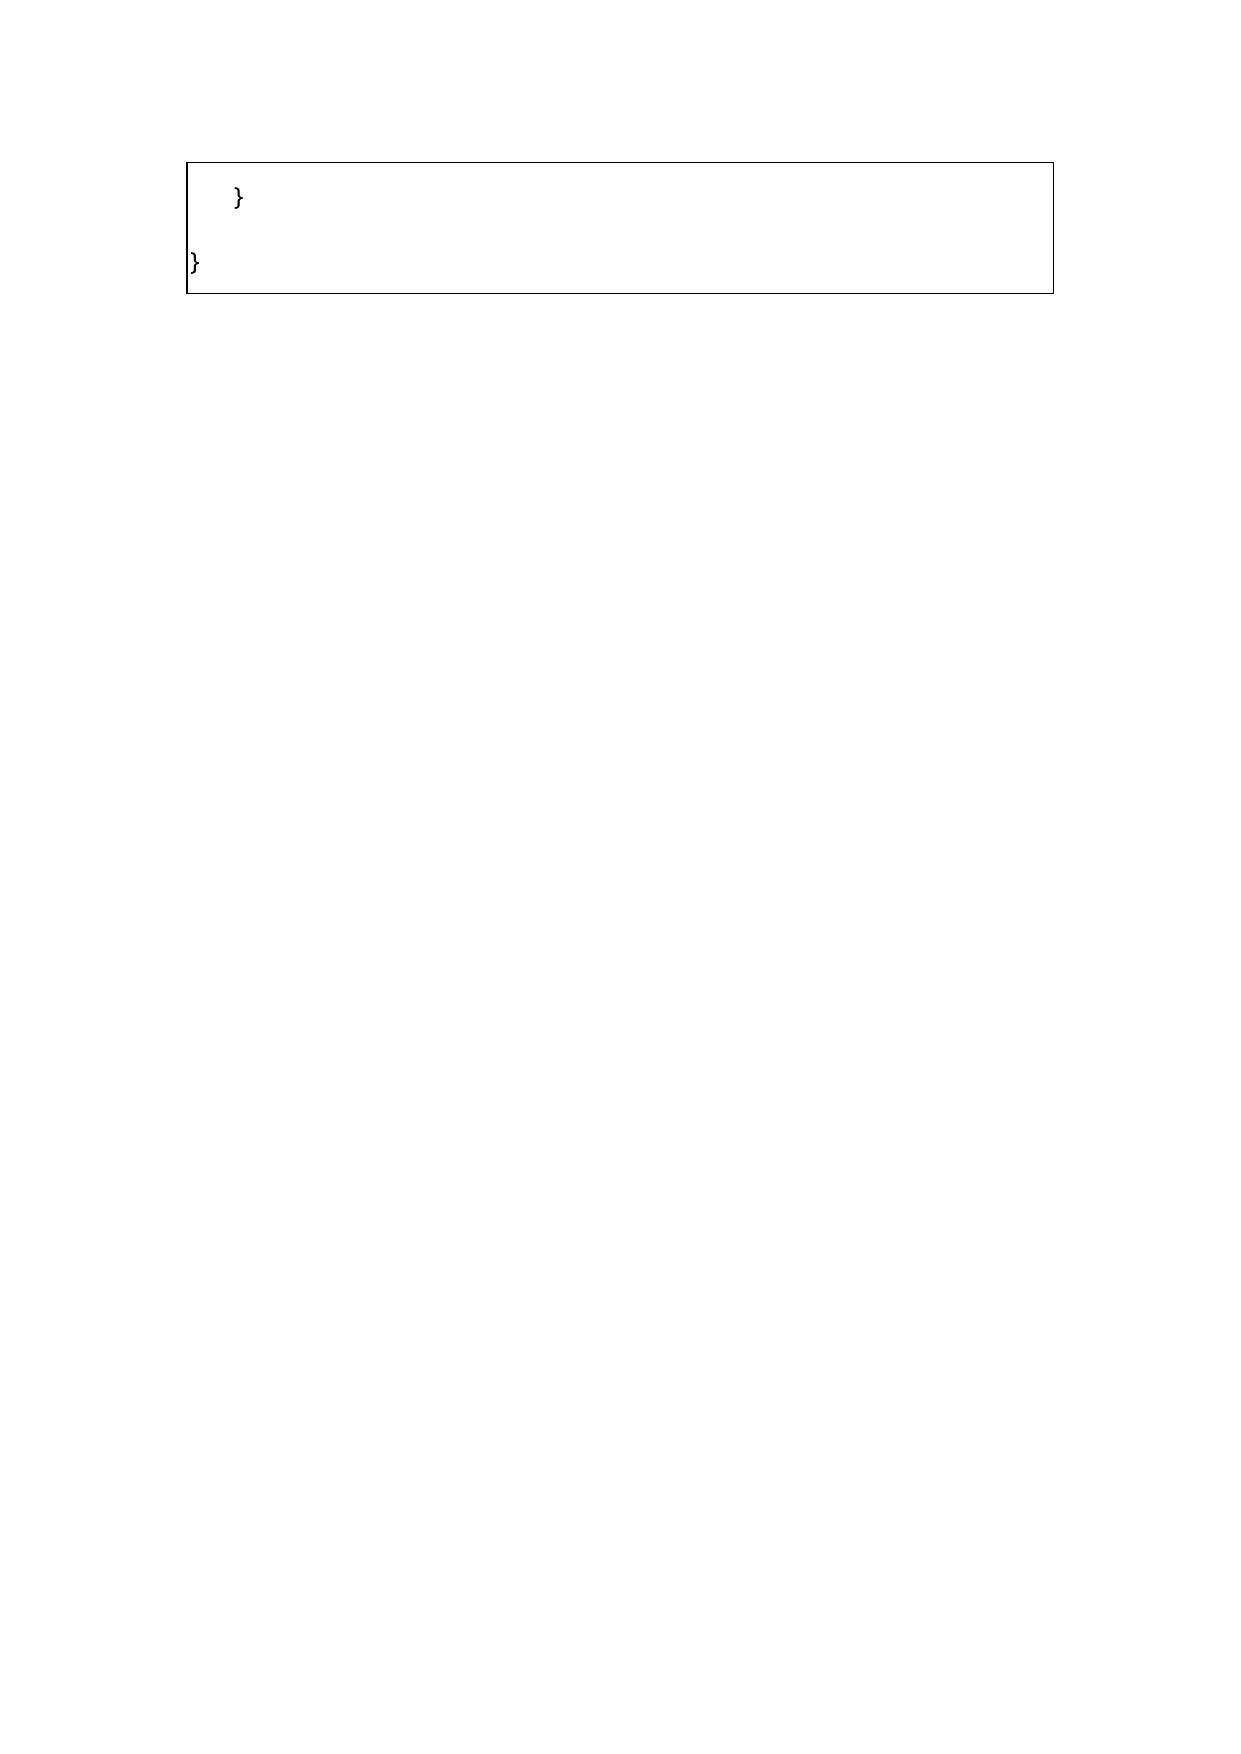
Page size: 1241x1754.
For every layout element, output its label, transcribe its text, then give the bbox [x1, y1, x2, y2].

text } [188, 227, 1053, 293]
text } [188, 163, 1053, 227]
